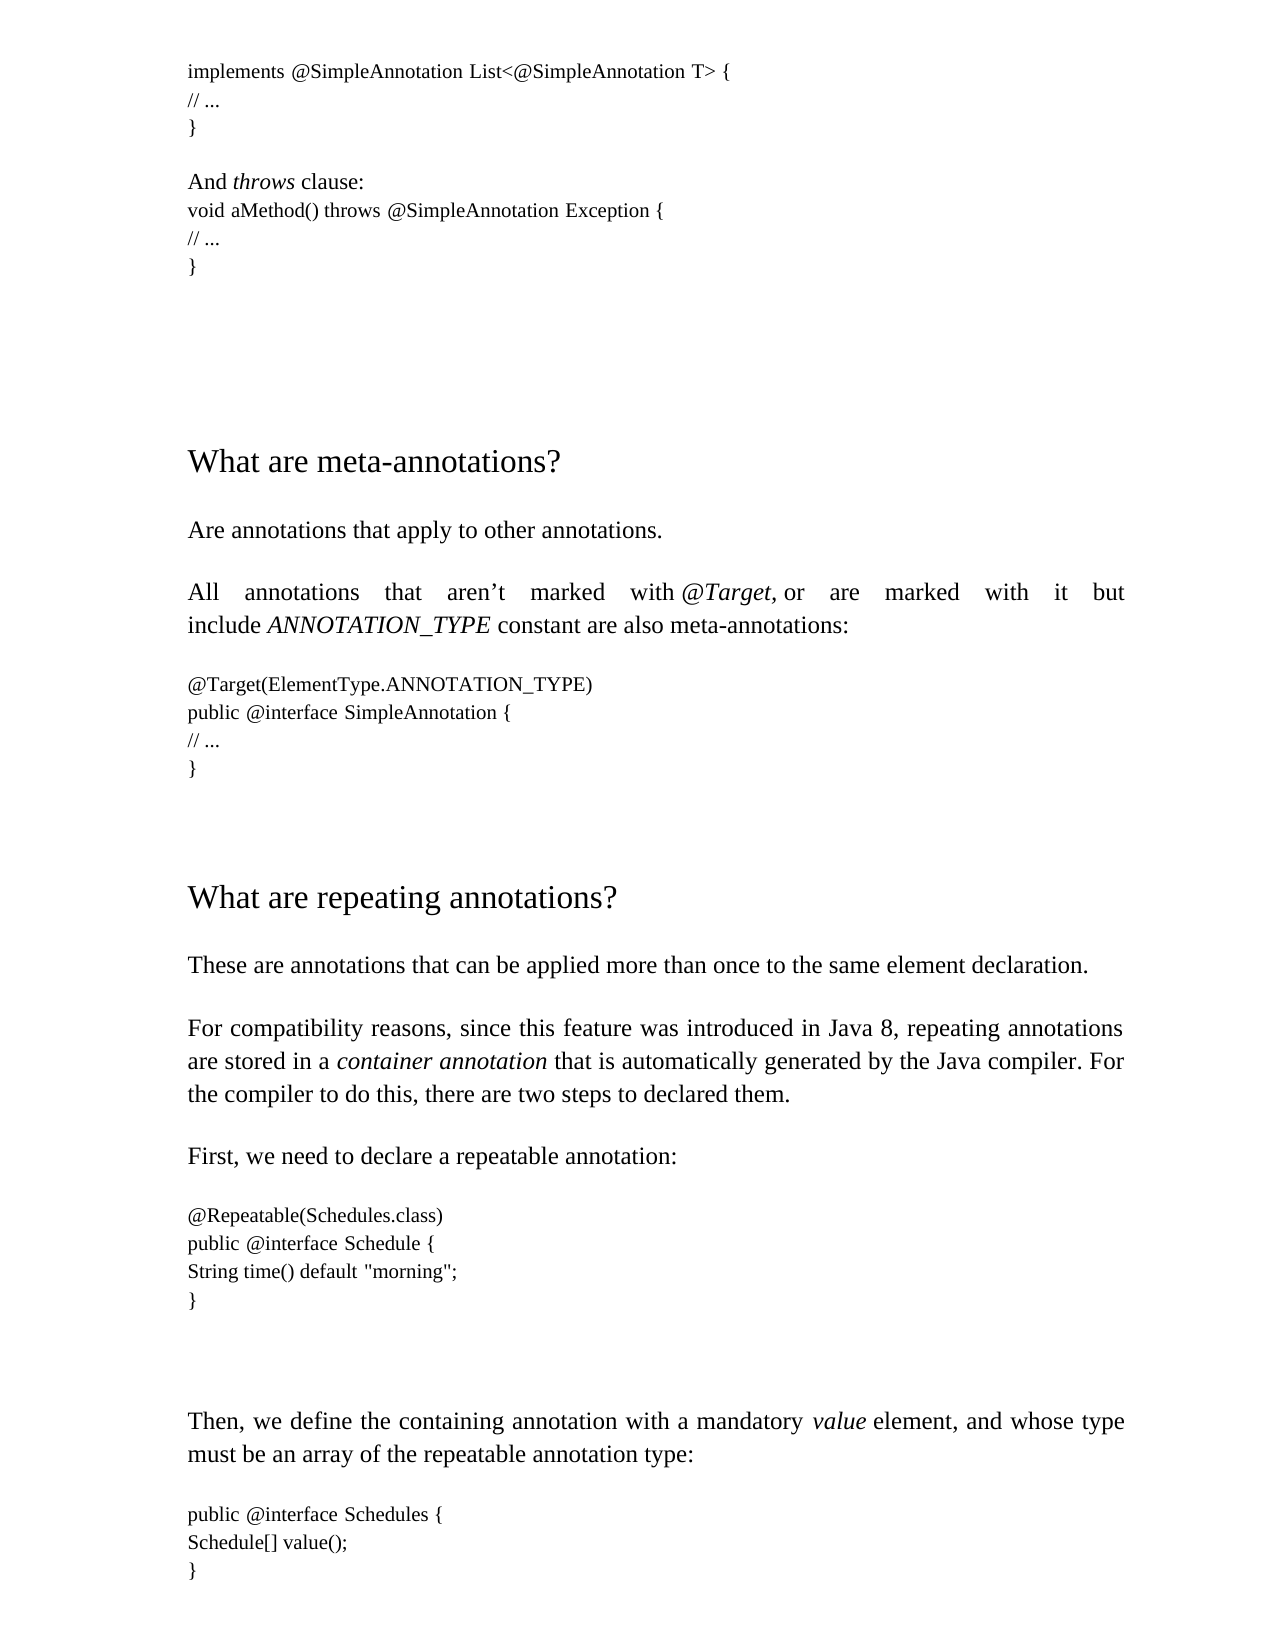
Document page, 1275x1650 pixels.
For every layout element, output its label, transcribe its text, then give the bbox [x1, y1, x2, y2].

text } [187, 115, 1125, 139]
text These are annotations that can be applied more than once to the same element declaration. [187, 951, 1125, 979]
text implements @SimpleAnnotation List<@SimpleAnnotation T> { [187, 59, 1125, 83]
text @Repeatable(Schedules.class) [187, 1203, 1125, 1227]
text First, we need to declare a repeatable annotation: [187, 1141, 1125, 1170]
text For compatibility reasons, since this feature was introduced in Java 8, repeating annotations are stored in a container annotation that is automatically generated by the Java compiler. For the compiler to do this, there are two steps to declared them. [187, 1013, 1125, 1108]
text String time() default "morning"; [187, 1259, 1125, 1283]
text public @interface SimpleAnnotation { [187, 700, 1125, 724]
text // ... [187, 226, 1125, 250]
text public @interface Schedule { [187, 1231, 1125, 1255]
text // ... [187, 87, 1125, 112]
text What are repeating annotations? [187, 877, 1125, 916]
text } [187, 1287, 1125, 1312]
text } [187, 254, 1125, 278]
text } [187, 756, 1125, 780]
text @Target(ElementType.ANNOTATION_TYPE) [187, 672, 1125, 696]
text public @interface Schedules { [187, 1502, 1125, 1526]
text Are annotations that apply to other annotations. [187, 515, 1125, 543]
text } [187, 1558, 1125, 1582]
text And throws clause: [187, 168, 1125, 194]
text All annotations that aren’t marked with @Target, or are marked with it but include ANNOTATION_TYPE constant are also meta-annotations: [187, 577, 1125, 639]
text What are meta-annotations? [187, 442, 1125, 480]
text // ... [187, 728, 1125, 752]
text void aMethod() throws @SimpleAnnotation Exception { [187, 198, 1125, 222]
text Then, we define the containing annotation with a mandatory value element, and whose type must be an array of the repeatable annotation type: [187, 1406, 1125, 1468]
text Schedule[] value(); [187, 1530, 1125, 1554]
